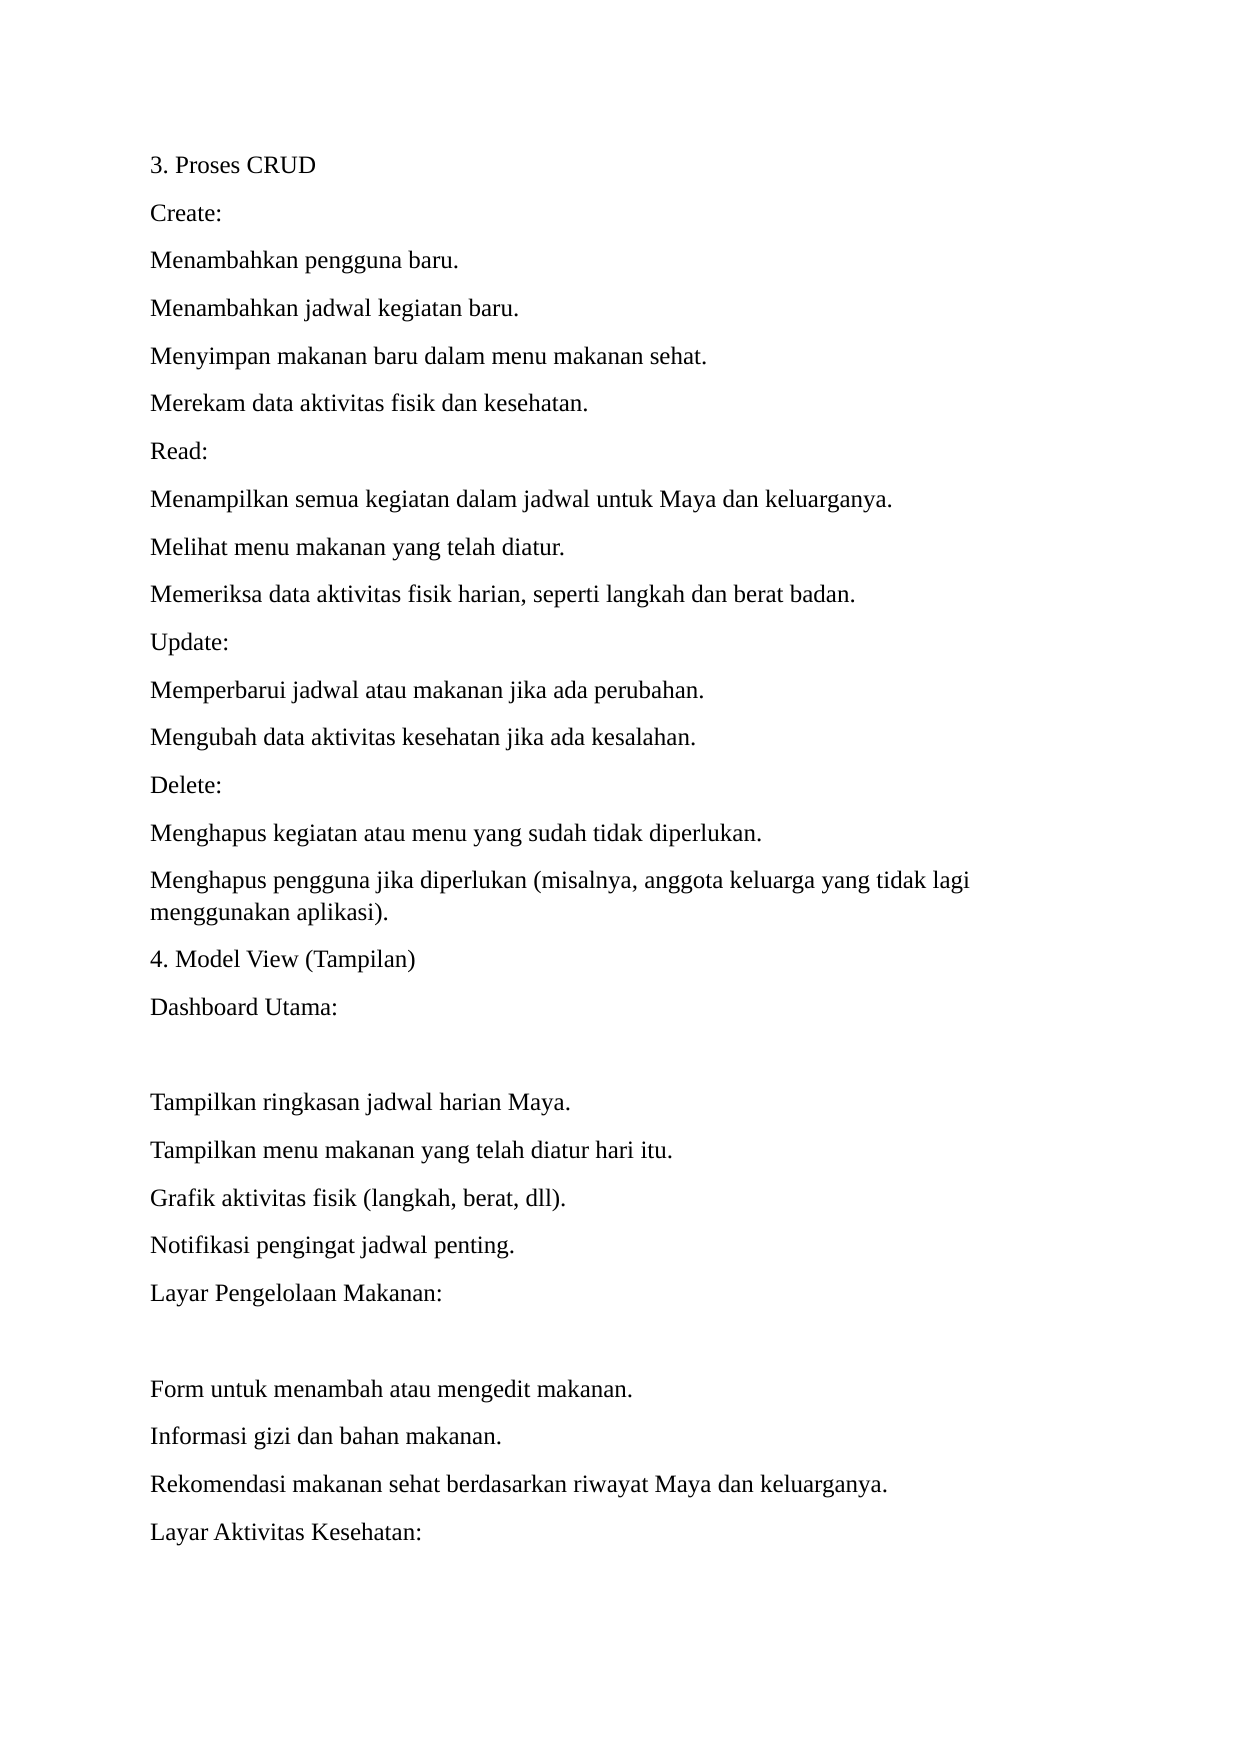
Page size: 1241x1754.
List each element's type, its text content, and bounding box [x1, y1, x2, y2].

text Informasi gizi dan bahan makanan. [150, 1421, 1090, 1450]
text Menampilkan semua kegiatan dalam jadwal untuk Maya dan keluarganya. [150, 484, 1090, 513]
text Mengubah data aktivitas kesehatan jika ada kesalahan. [150, 722, 1090, 751]
text Merekam data aktivitas fisik dan kesehatan. [150, 388, 1090, 417]
text Menambahkan pengguna baru. [150, 245, 1090, 274]
text Melihat menu makanan yang telah diatur. [150, 532, 1090, 560]
text Grafik aktivitas fisik (langkah, berat, dll). [150, 1183, 1090, 1212]
text Form untuk menambah atau mengedit makanan. [150, 1374, 1090, 1402]
text Notifikasi pengingat jadwal penting. [150, 1231, 1090, 1259]
text Rekomendasi makanan sehat berdasarkan riwayat Maya dan keluarganya. [150, 1469, 1090, 1498]
text Layar Pengelolaan Makanan: [150, 1278, 1090, 1307]
text Menghapus kegiatan atau menu yang sudah tidak diperlukan. [150, 818, 1090, 847]
text Memperbarui jadwal atau makanan jika ada perubahan. [150, 675, 1090, 703]
text Layar Aktivitas Kesehatan: [150, 1517, 1090, 1546]
text Menambahkan jadwal kegiatan baru. [150, 293, 1090, 322]
text Read: [150, 436, 1090, 465]
text 3. Proses CRUD [150, 150, 1090, 179]
text Dashboard Utama: [150, 992, 1090, 1021]
text Tampilkan menu makanan yang telah diatur hari itu. [150, 1135, 1090, 1164]
text Menghapus pengguna jika diperlukan (misalnya, anggota keluarga yang tidak lagi menggunakan aplikasi). [150, 866, 1090, 925]
text Delete: [150, 770, 1090, 799]
text Create: [150, 198, 1090, 226]
text Menyimpan makanan baru dalam menu makanan sehat. [150, 341, 1090, 369]
text Tampilkan ringkasan jadwal harian Maya. [150, 1087, 1090, 1116]
text Memeriksa data aktivitas fisik harian, seperti langkah dan berat badan. [150, 579, 1090, 608]
text 4. Model View (Tampilan) [150, 944, 1090, 973]
text Update: [150, 627, 1090, 656]
